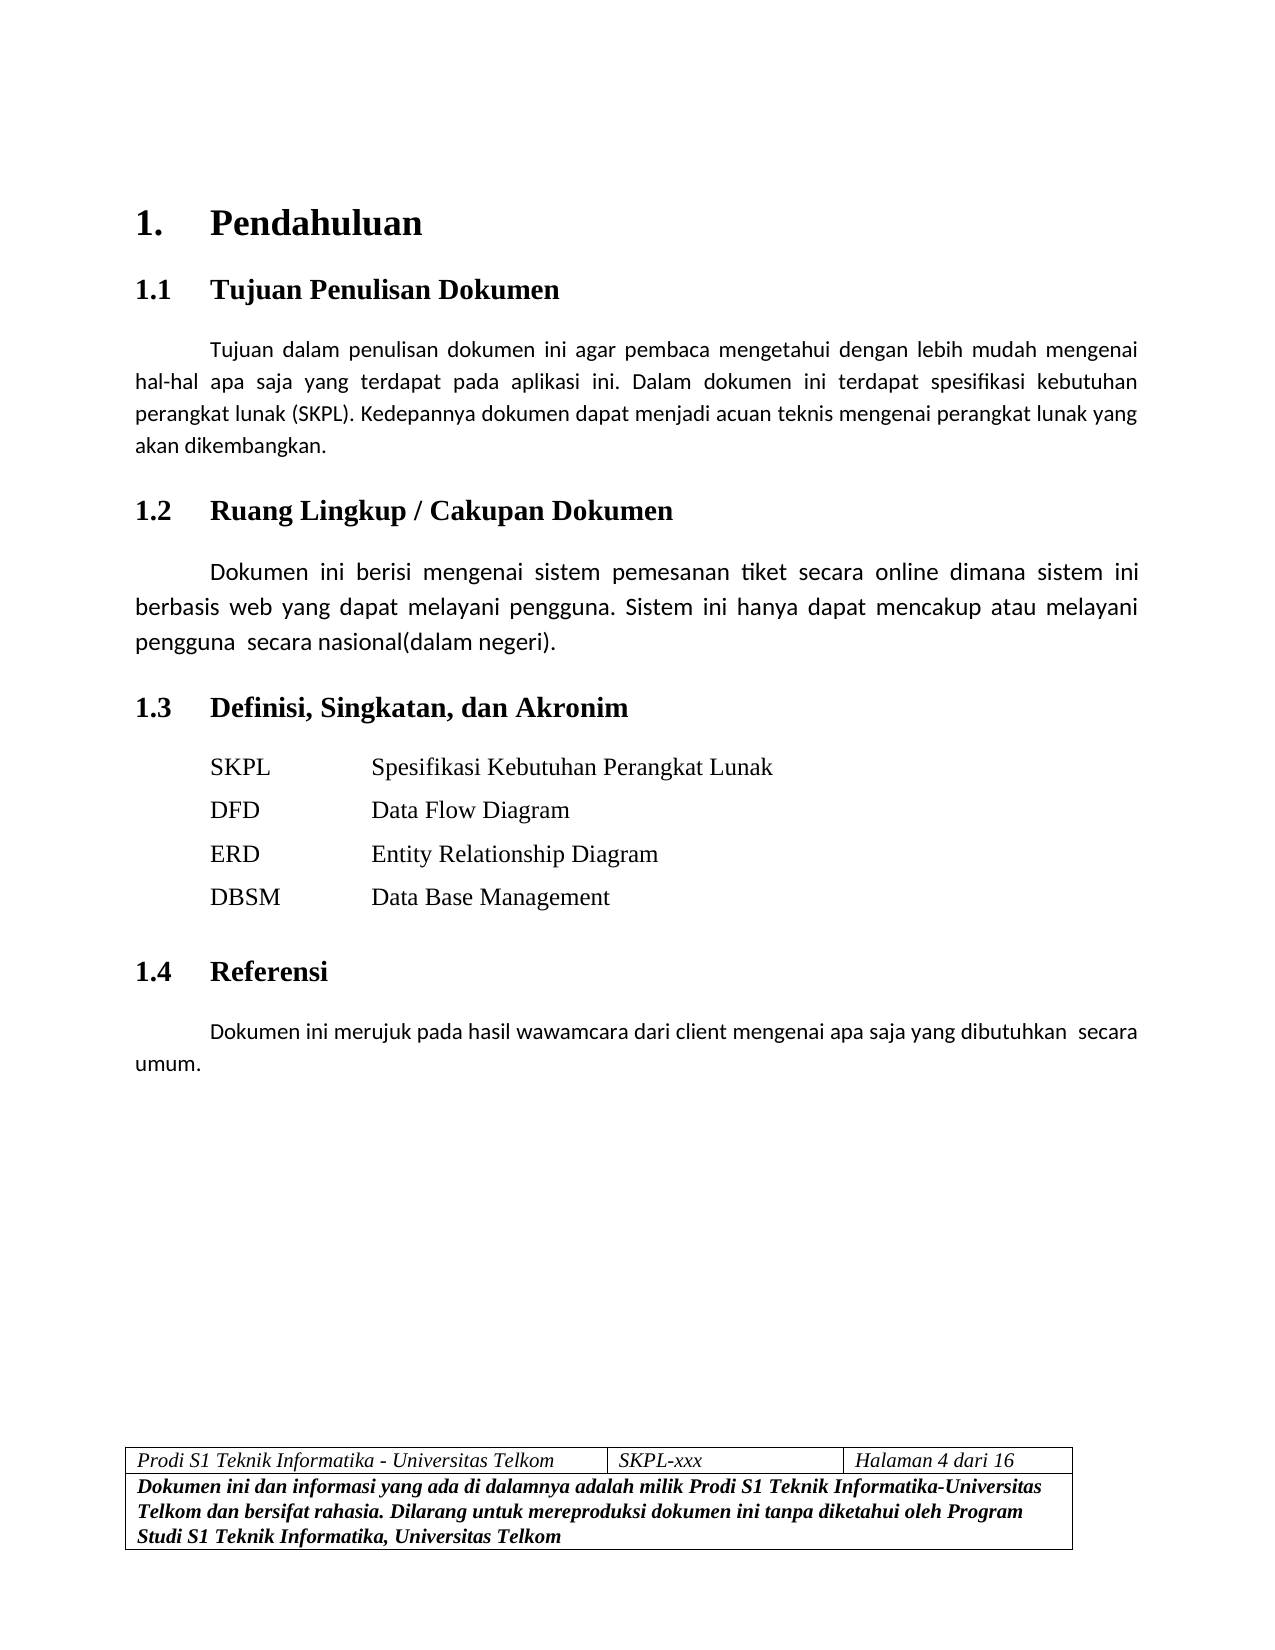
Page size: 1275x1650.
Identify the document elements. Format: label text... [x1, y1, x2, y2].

text Tujuan dalam penulisan dokumen ini agar pembaca mengetahui dengan lebih mudah mengenai hal-hal apa saja yang terdapat pada aplikasi ini. Dalam dokumen ini terdapat spesifikasi kebutuhan perangkat lunak (SKPL). Kedepannya dokumen dapat menjadi acuan teknis mengenai perangkat lunak yang akan dikembangkan. [135, 335, 1140, 459]
subtitle Definisi, Singkatan, dan Akronim [135, 690, 1140, 723]
subtitle Tujuan Penulisan Dokumen [135, 272, 1140, 306]
subtitle Ruang Lingkup / Cakupan Dokumen [135, 493, 1140, 526]
text ERD Entity Relationship Diagram [210, 839, 1140, 867]
subtitle Referensi [135, 954, 1140, 988]
subtitle Pendahuluan [135, 200, 1140, 243]
text SKPL Spesifikasi Kebutuhan Perangkat Lunak [210, 752, 1140, 781]
text Dokumen ini merujuk pada hasil wawamcara dari client mengenai apa saja yang dibutuhkan secara umum. [135, 1017, 1140, 1077]
text Dokumen ini berisi mengenai sistem pemesanan tiket secara online dimana sistem ini berbasis web yang dapat melayani pengguna. Sistem ini hanya dapat mencakup atau melayani pengguna secara nasional(dalam negeri). [135, 556, 1140, 656]
text DBSM Data Base Management [210, 882, 1140, 911]
text DFD Data Flow Diagram [210, 796, 1140, 824]
